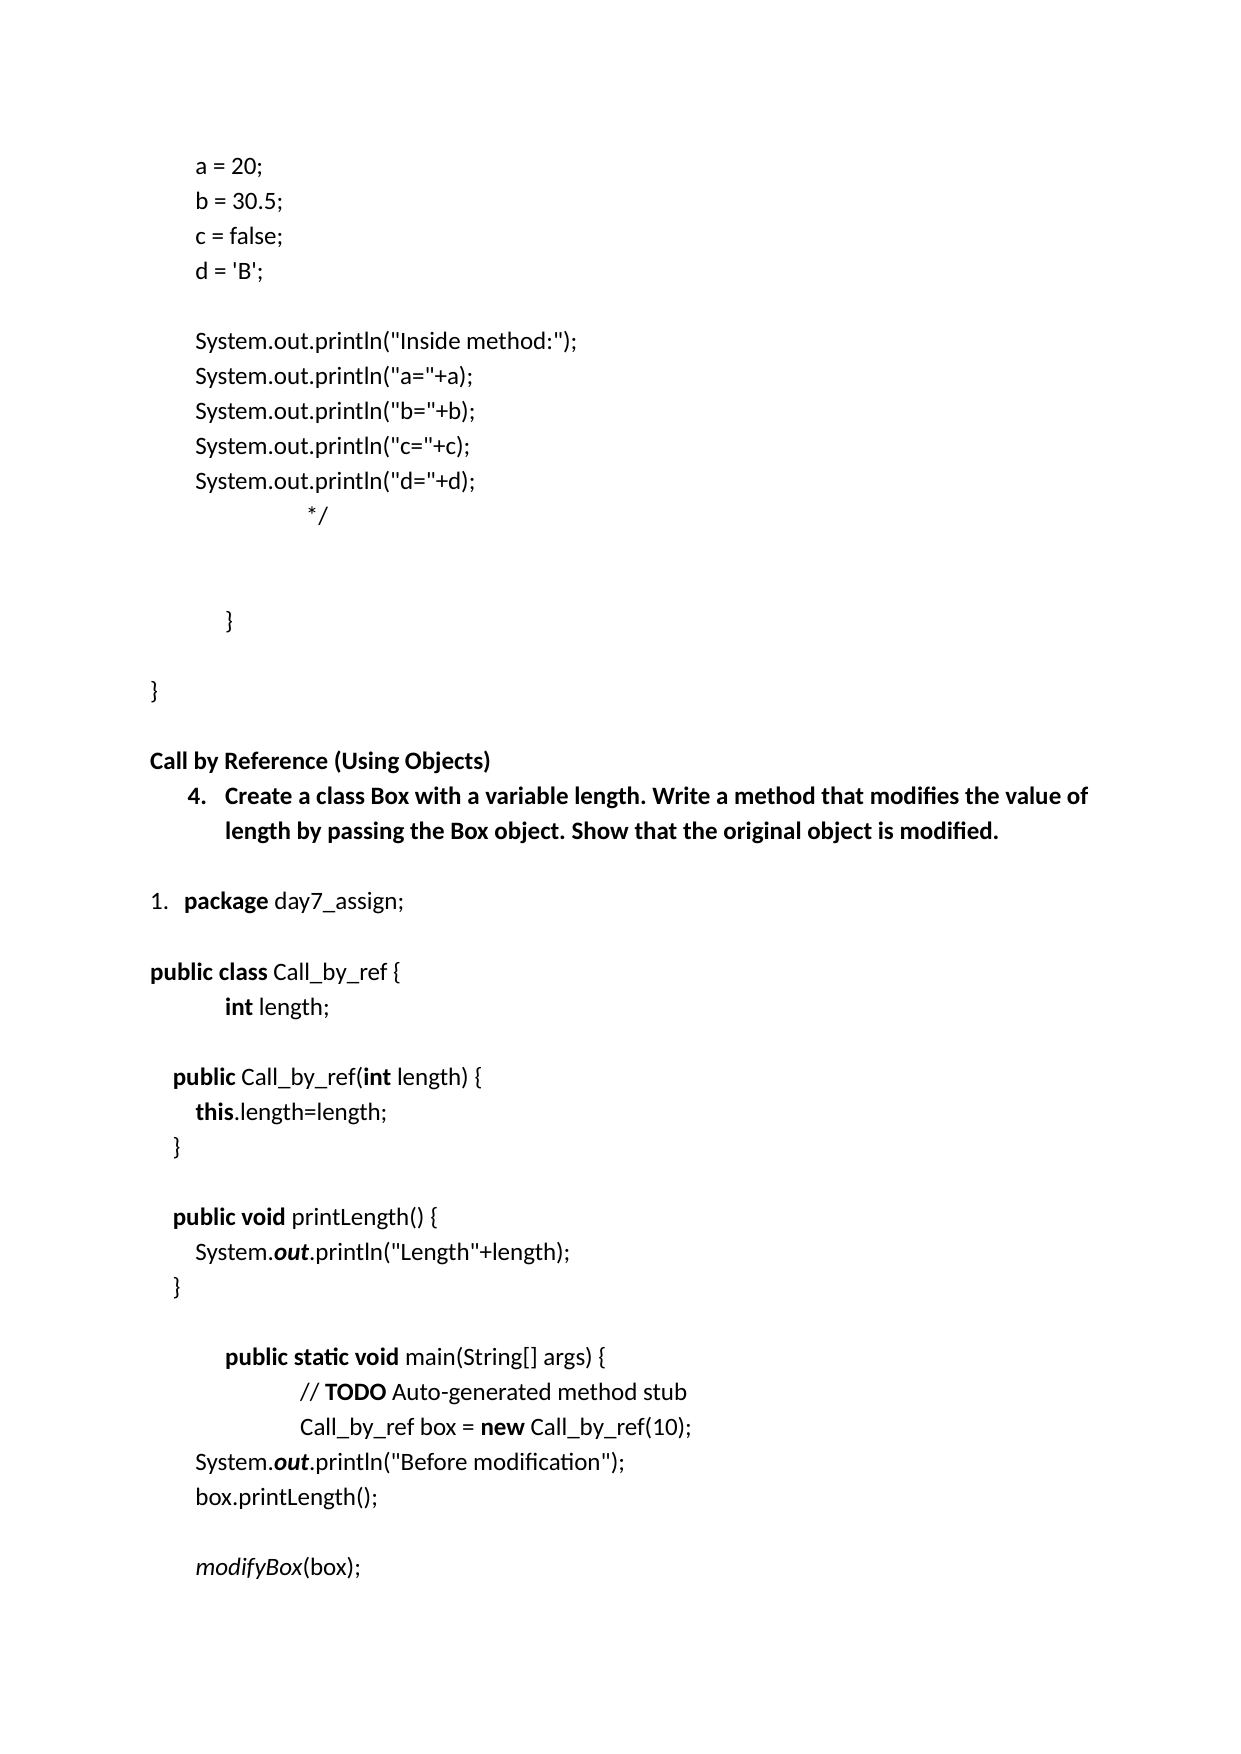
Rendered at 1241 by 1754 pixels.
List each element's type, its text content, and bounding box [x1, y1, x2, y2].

text System.out.println("d="+d); [150, 465, 1090, 496]
text Call_by_ref box = new Call_by_ref(10); [150, 1411, 1090, 1441]
text } [150, 1271, 1090, 1301]
text } [150, 1131, 1090, 1161]
text public class Call_by_ref { [150, 956, 1090, 986]
list Create a class Box with a variable length. Write a method that modifies the value of length by passing the Box object. Show that the original object is modified. [187, 780, 1090, 846]
text a = 20; [150, 150, 1090, 181]
text 1. package day7_assign; [150, 885, 1090, 916]
text } [150, 675, 1090, 706]
text System.out.println("Inside method:"); [150, 325, 1090, 356]
text public static void main(String[] args) { [150, 1341, 1090, 1371]
text // TODO Auto-generated method stub [150, 1376, 1090, 1406]
text System.out.println("c="+c); [150, 430, 1090, 461]
text System.out.println("a="+a); [150, 360, 1090, 391]
text d = 'B'; [150, 255, 1090, 286]
text System.out.println("Before modification"); [150, 1446, 1090, 1476]
text System.out.println("Length"+length); [150, 1236, 1090, 1266]
text b = 30.5; [150, 185, 1090, 216]
text Call by Reference (Using Objects) [150, 745, 1090, 776]
text int length; [150, 991, 1090, 1021]
text } [150, 605, 1090, 636]
text public void printLength() { [150, 1201, 1090, 1231]
text box.printLength(); [150, 1481, 1090, 1511]
text public Call_by_ref(int length) { [150, 1061, 1090, 1091]
text this.length=length; [150, 1096, 1090, 1126]
text System.out.println("b="+b); [150, 395, 1090, 426]
text */ [150, 500, 1090, 531]
text modifyBox(box); [150, 1551, 1090, 1581]
text c = false; [150, 220, 1090, 251]
